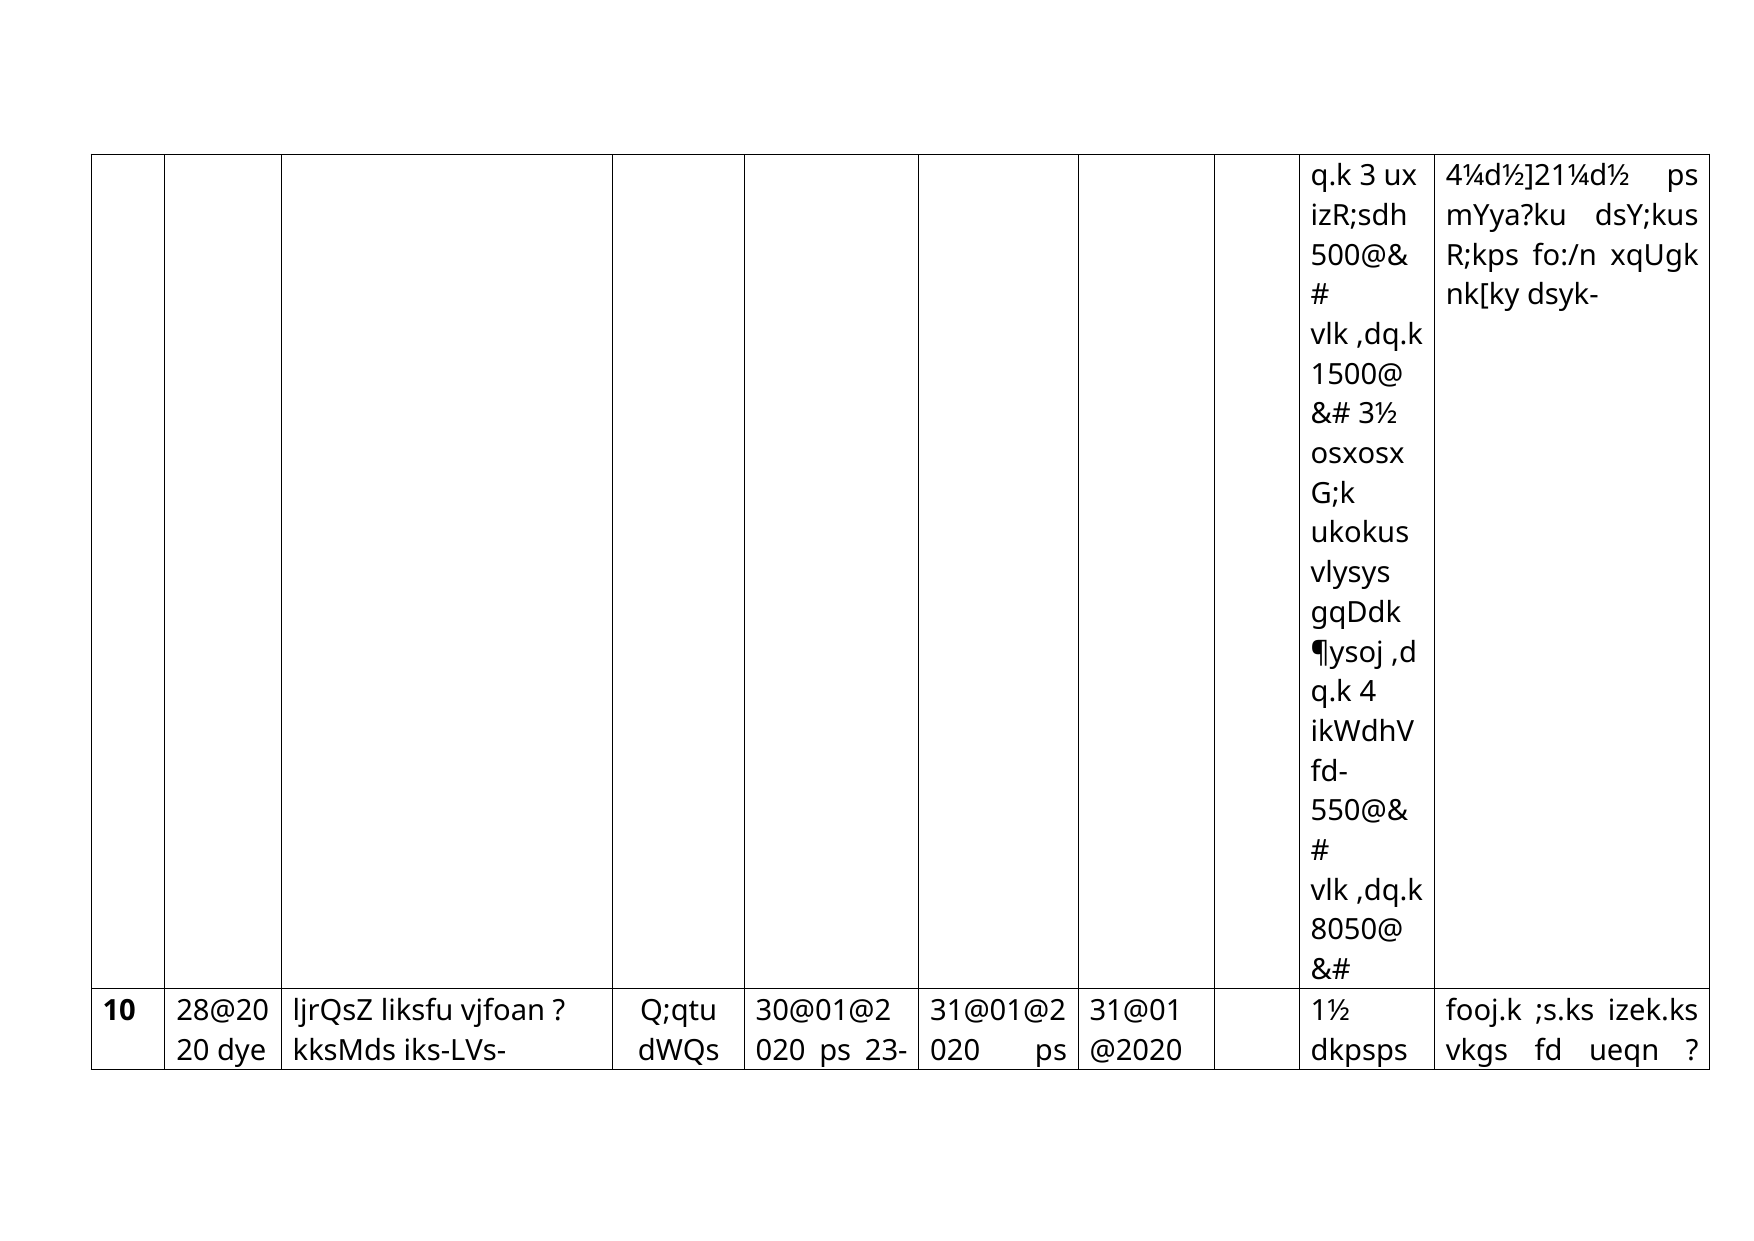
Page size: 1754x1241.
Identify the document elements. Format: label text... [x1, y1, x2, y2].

table_cell 10 [92, 989, 164, 1068]
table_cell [919, 155, 1078, 988]
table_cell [282, 155, 612, 988]
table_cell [282, 989, 612, 1068]
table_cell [1300, 155, 1434, 988]
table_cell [745, 989, 918, 1068]
table_cell 9 [92, 155, 164, 988]
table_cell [919, 989, 1078, 1068]
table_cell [1435, 989, 1709, 1068]
table_cell 31@01@2020 [1079, 989, 1214, 1068]
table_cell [1435, 155, 1709, 988]
table_cell [1079, 155, 1214, 988]
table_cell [1300, 989, 1434, 1068]
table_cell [745, 155, 918, 988]
table_cell [1215, 155, 1299, 988]
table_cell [613, 155, 744, 988]
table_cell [613, 989, 744, 1068]
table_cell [165, 989, 281, 1068]
table_cell [1215, 989, 1299, 1068]
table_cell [165, 155, 281, 988]
